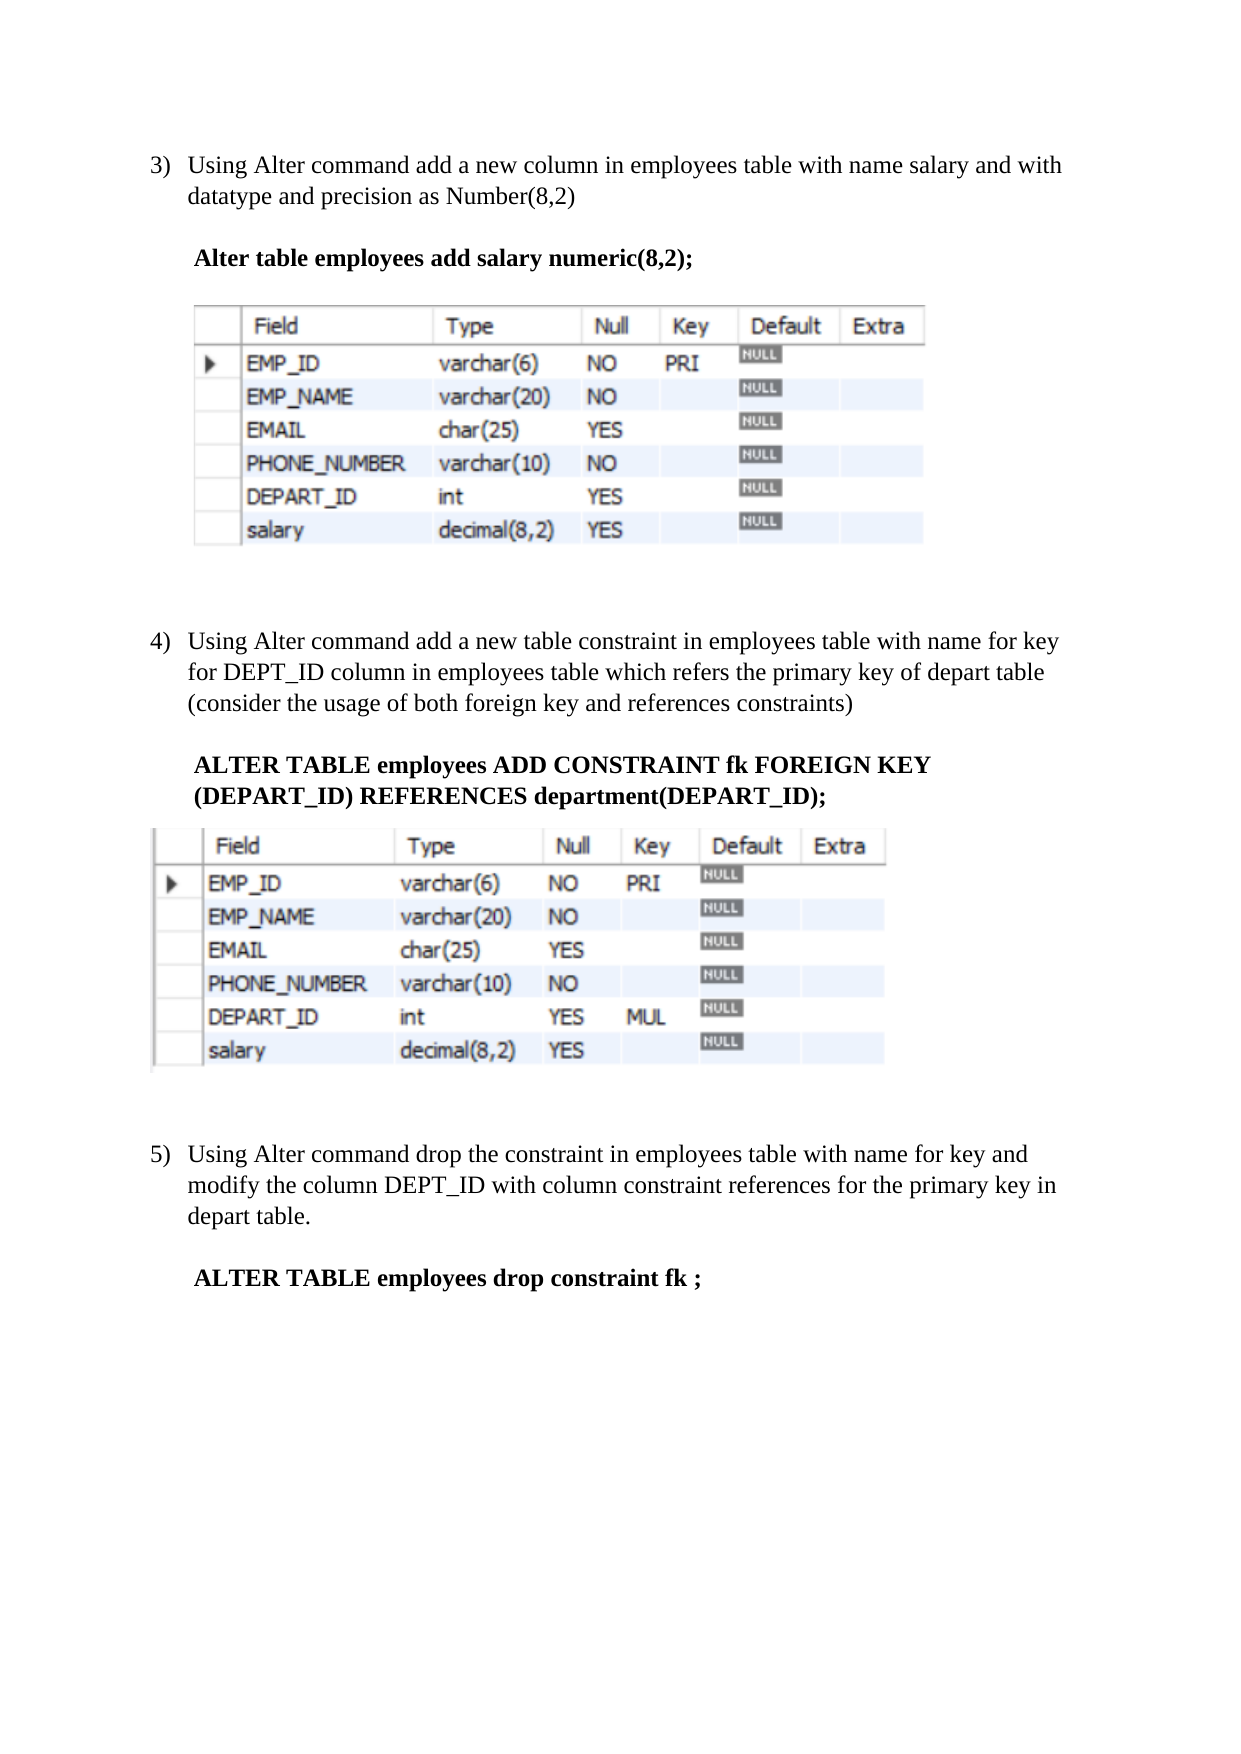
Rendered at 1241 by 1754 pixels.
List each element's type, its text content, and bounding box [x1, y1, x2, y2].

picture [150, 828, 888, 1073]
list ALTER TABLE employees drop constraint fk ; [194, 1263, 1090, 1292]
list Using Alter command add a new column in employees table with name salary and with datatype and precision as Number(8,2) [150, 150, 1090, 210]
list Using Alter command drop the constraint in employees table with name for key and modify the column DEPT_ID with column constraint references for the primary key in depart table. [150, 1139, 1090, 1230]
list Using Alter command add a new table constraint in employees table with name for key for DEPT_ID column in employees table which refers the primary key of depart table (consider the usage of both foreign key and references constraints) [150, 626, 1090, 717]
list Alter table employees add salary numeric(8,2); [194, 243, 1090, 272]
list ALTER TABLE employees ADD CONSTRAINT fk FOREIGN KEY (DEPART_ID) REFERENCES department(DEPART_ID); [194, 750, 1090, 810]
picture [193, 305, 941, 562]
